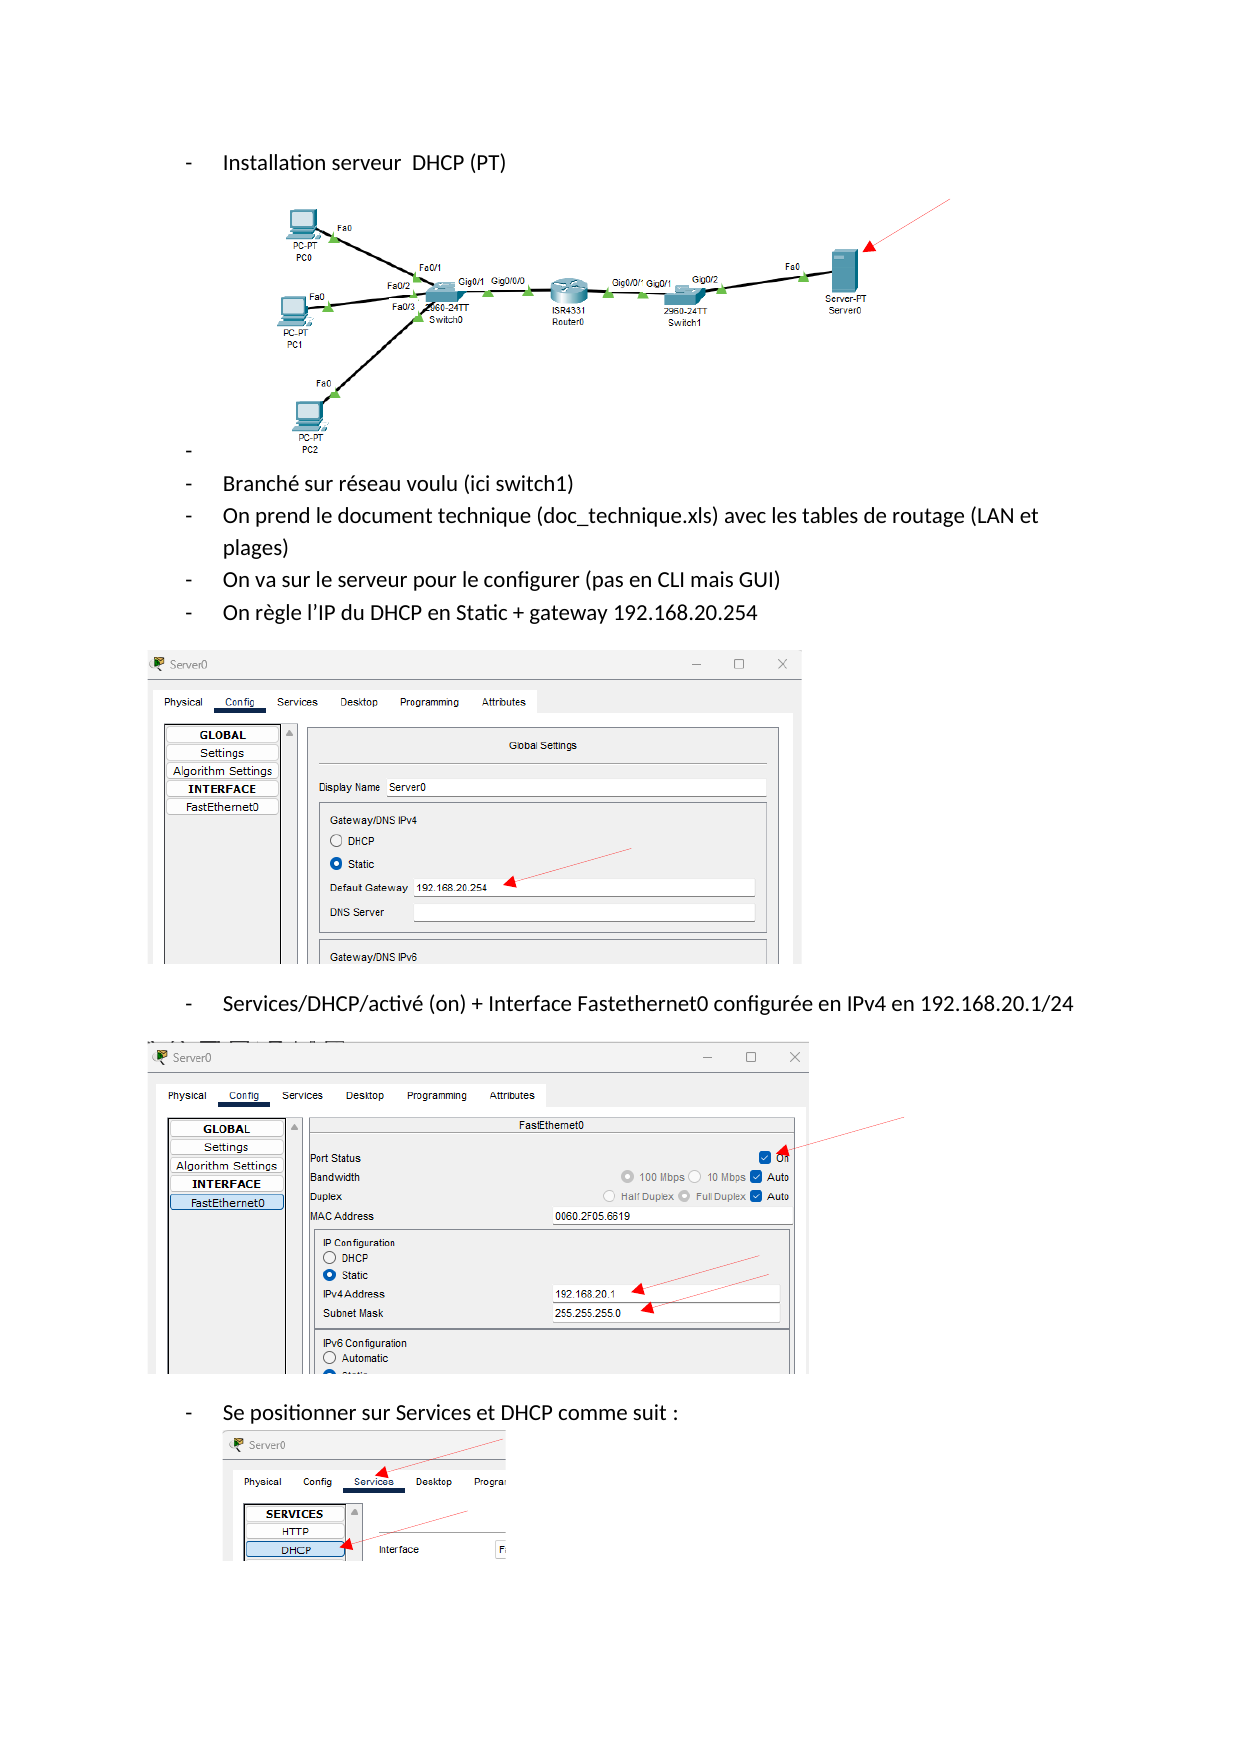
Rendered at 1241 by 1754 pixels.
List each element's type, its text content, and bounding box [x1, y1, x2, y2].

picture [147, 650, 802, 964]
list On va sur le serveur pour le configurer (pas en CLI mais GUI) [185, 565, 1093, 593]
picture [147, 1041, 809, 1374]
list Branché sur réseau voulu (ici switch1) [185, 469, 1093, 497]
list On prend le document technique (doc_technique.xls) avec les tables de routage (LAN et plages) [185, 501, 1093, 561]
list Services/DHCP/activé (on) + Interface Fastethernet0 configurée en IPv4 en 192.168.20.1/24 [185, 989, 1093, 1017]
list On règle l’IP du DHCP en Static + gateway 192.168.20.254 [185, 598, 1093, 626]
list Se positionner sur Services et DHCP comme suit : [185, 1398, 1093, 1427]
picture [222, 179, 922, 459]
list Installation serveur DHCP (PT) [185, 148, 1093, 176]
picture [222, 1430, 506, 1561]
